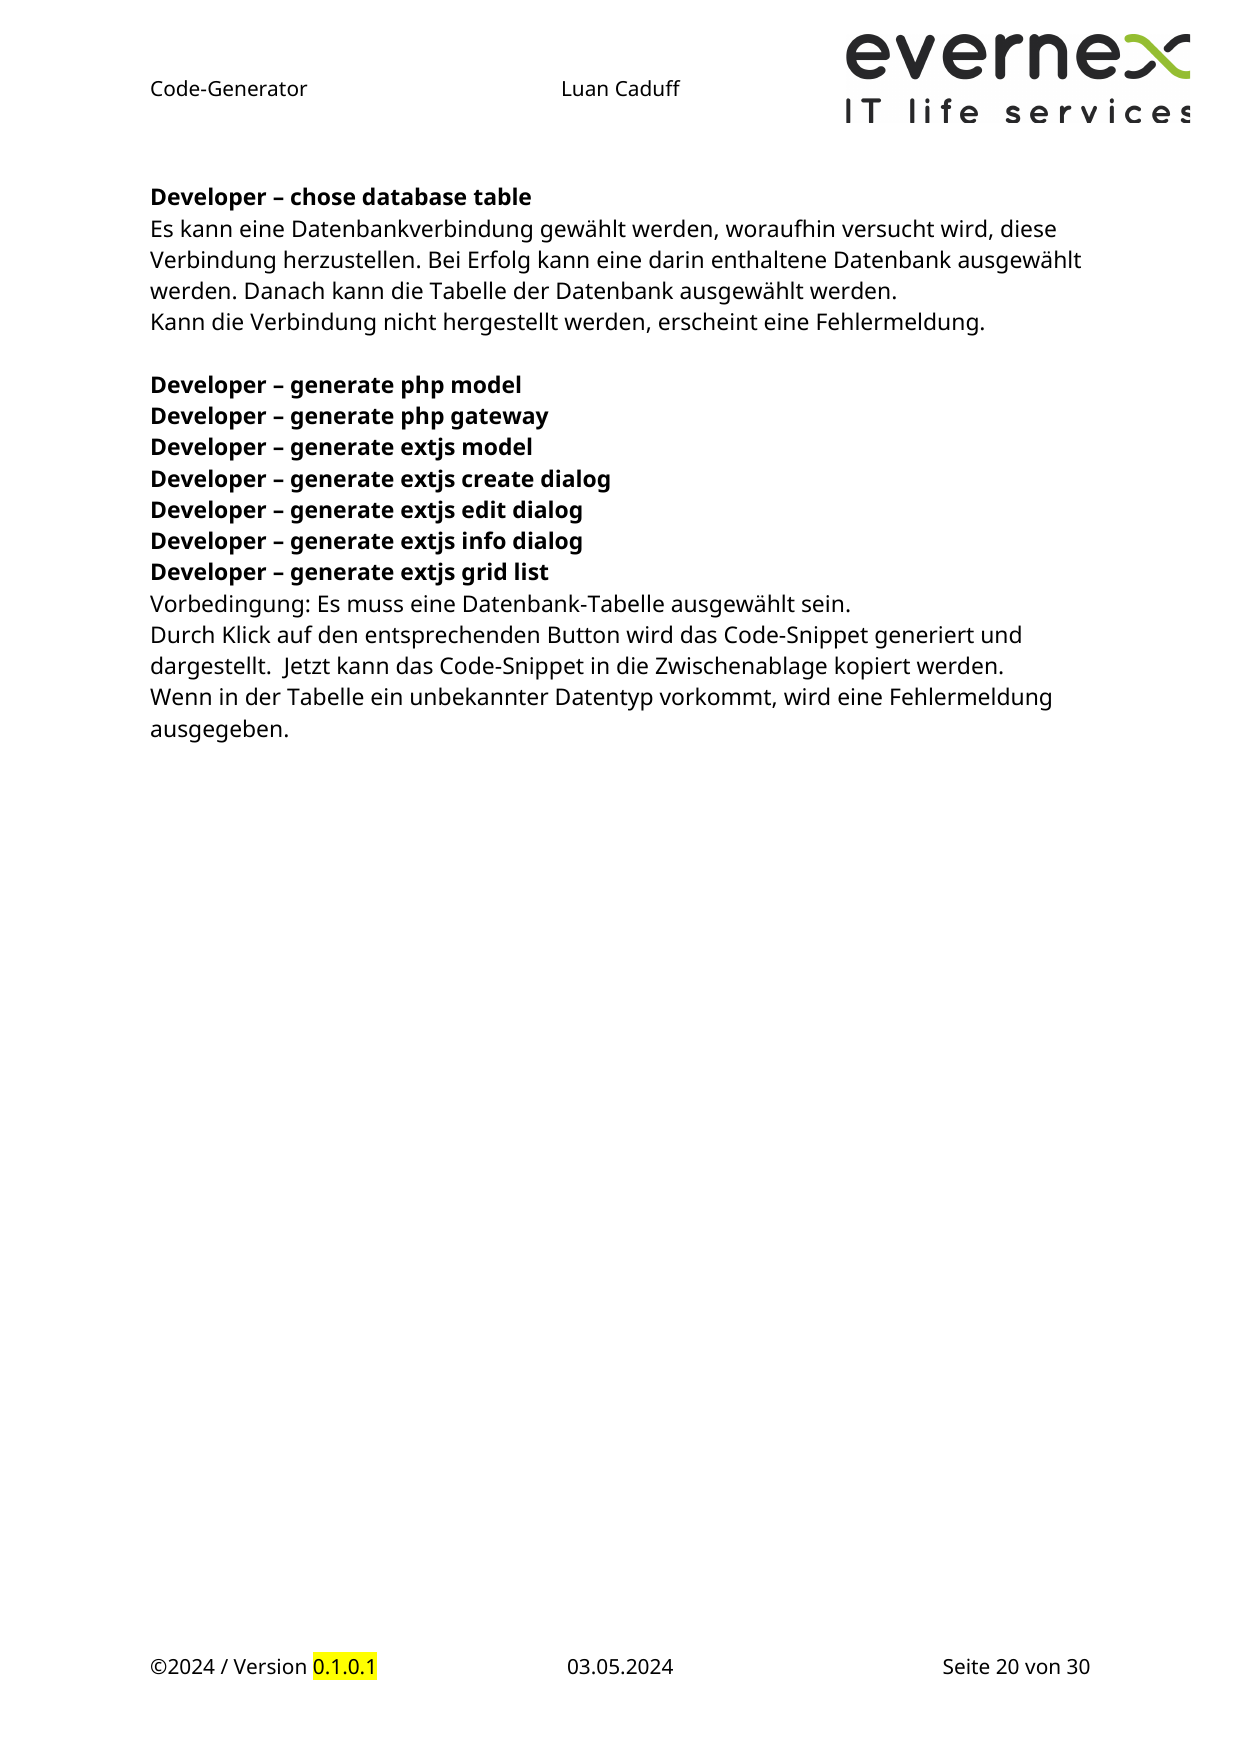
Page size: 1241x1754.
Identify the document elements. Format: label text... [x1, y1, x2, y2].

text Developer – generate extjs edit dialog [150, 494, 1090, 525]
text Vorbedingung: Es muss eine Datenbank-Tabelle ausgewählt sein. [150, 587, 1090, 619]
text Developer – generate php model [150, 369, 1090, 400]
text Developer – generate extjs grid list [150, 556, 1090, 587]
text Developer – generate extjs model [150, 431, 1090, 462]
text Kann die Verbindung nicht hergestellt werden, erscheint eine Fehlermeldung. [150, 306, 1090, 337]
text Wenn in der Tabelle ein unbekannter Datentyp vorkommt, wird eine Fehlermeldung ausgegeben. [150, 681, 1090, 744]
text Developer – generate extjs info dialog [150, 525, 1090, 556]
text Es kann eine Datenbankverbindung gewählt werden, woraufhin versucht wird, diese Verbindung herzustellen. Bei Erfolg kann eine darin enthaltene Datenbank ausgewählt werden. Danach kann die Tabelle der Datenbank ausgewählt werden. [150, 212, 1090, 306]
text Developer – generate extjs create dialog [150, 462, 1090, 494]
text Durch Klick auf den entsprechenden Button wird das Code-Snippet generiert und dargestellt. Jetzt kann das Code-Snippet in die Zwischenablage kopiert werden. [150, 619, 1090, 681]
picture [846, 34, 1191, 123]
text Developer – generate php gateway [150, 400, 1090, 431]
text Developer – chose database table [150, 181, 1090, 212]
